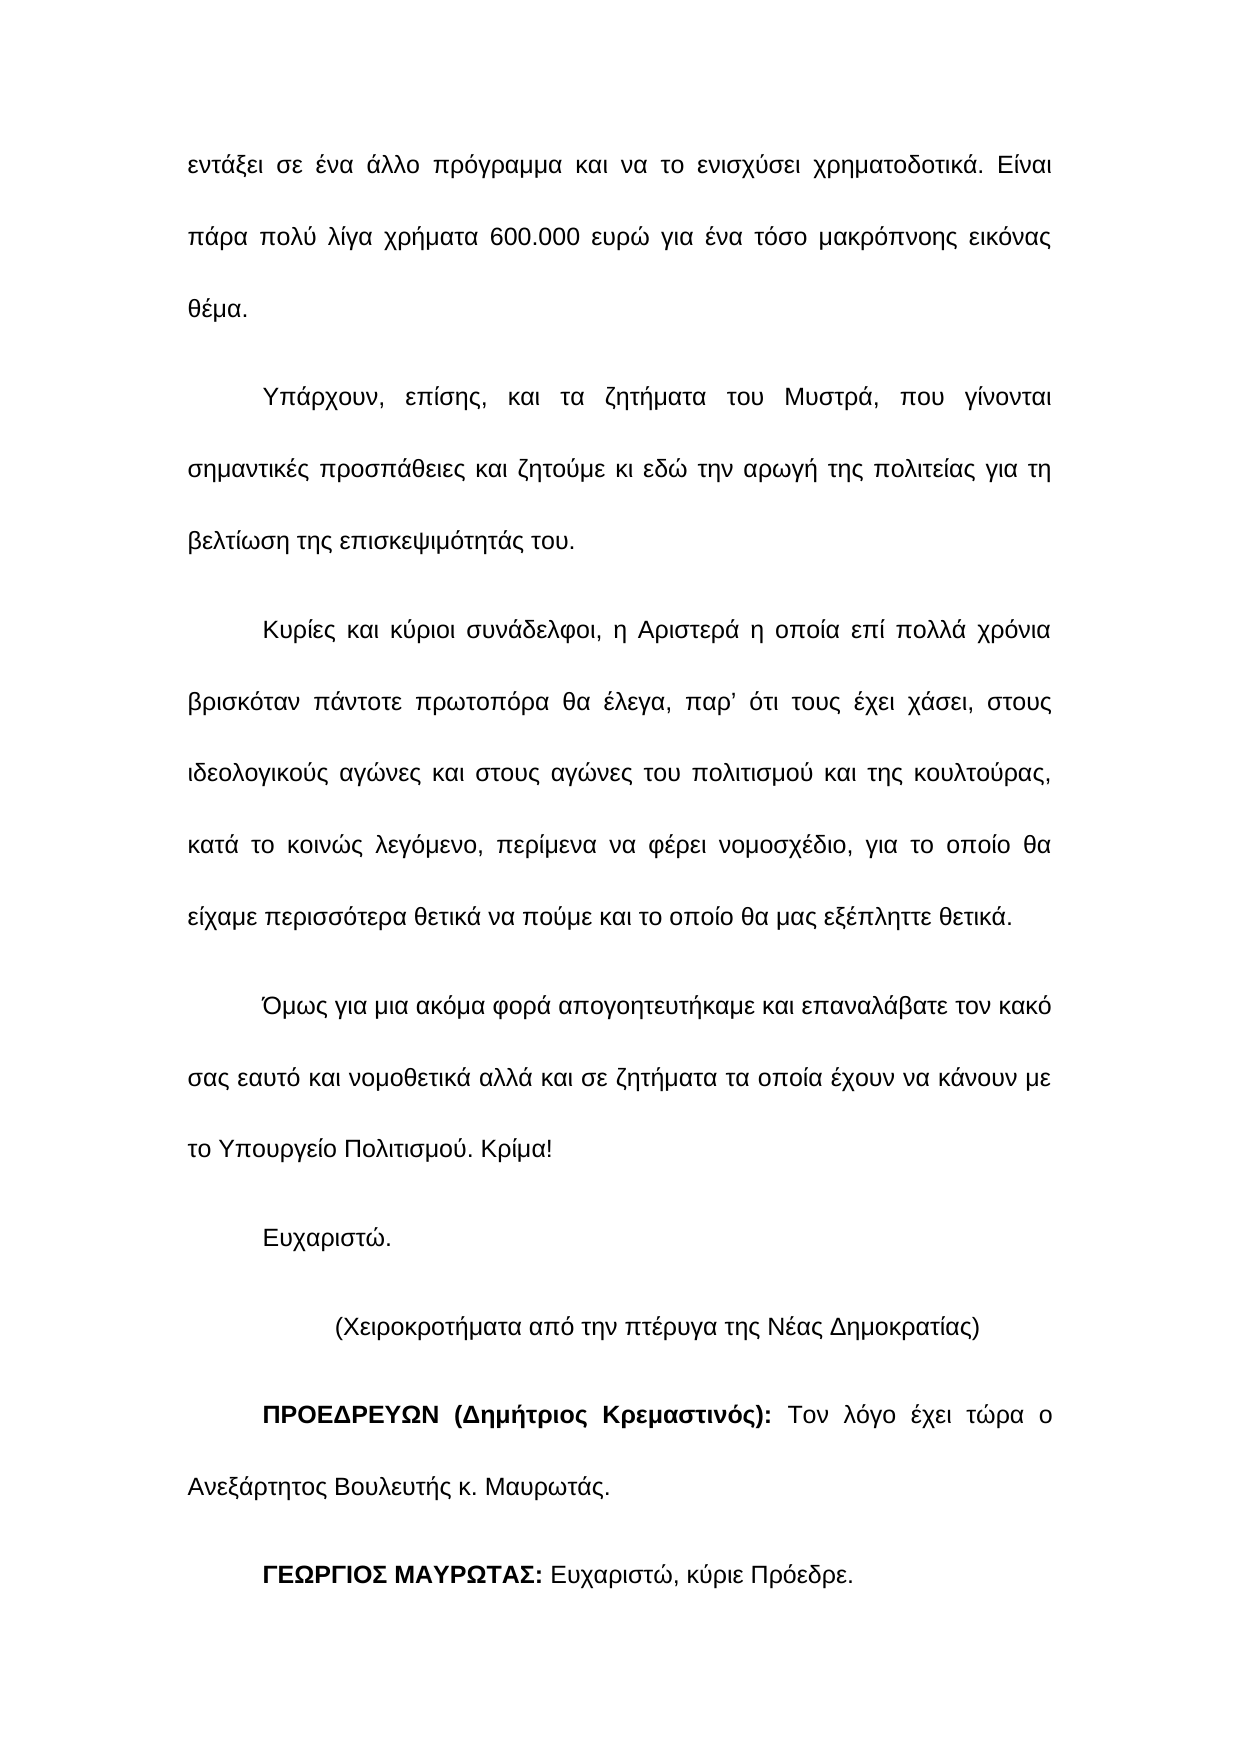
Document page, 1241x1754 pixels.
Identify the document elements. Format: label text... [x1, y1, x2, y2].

text Κυρίες και κύριοι συνάδελφοι, η Αριστερά η οποία επί πολλά χρόνια βρισκόταν πάντοτε πρωτοπόρα θα έλεγα, παρ’ ότι τους έχει χάσει, στους ιδεολογικούς αγώνες και στους αγώνες του πολιτισμού και της κουλτούρας, κατά το κοινώς λεγόμενο, περίμενα να φέρει νομοσχέδιο, για το οποίο θα είχαμε περισσότερα θετικά να πούμε και το οποίο θα μας εξέπληττε θετικά. [187, 614, 1053, 931]
text ΓΕΩΡΓΙΟΣ ΜΑΥΡΩΤΑΣ: Ευχαριστώ, κύριε Πρόεδρε. [187, 1560, 1053, 1589]
text (Χειροκροτήματα από την πτέρυγα της Νέας Δημοκρατίας) [187, 1311, 1053, 1340]
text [187, 150, 1053, 322]
text ΠΡΟΕΔΡΕΥΩΝ (Δημήτριος Κρεμαστινός): Τον λόγο έχει τώρα ο Ανεξάρτητος Βουλευτής κ. Μαυρωτάς. [187, 1400, 1053, 1501]
text Ευχαριστώ. [187, 1223, 1053, 1252]
text Όμως για μια ακόμα φορά απογοητευτήκαμε και επαναλάβατε τον κακό σας εαυτό και νομοθετικά αλλά και σε ζητήματα τα οποία έχουν να κάνουν με το Υπουργείο Πολιτισμού. Κρίμα! [187, 991, 1053, 1163]
text Υπάρχουν, επίσης, και τα ζητήματα του Μυστρά, που γίνονται σημαντικές προσπάθειες και ζητούμε κι εδώ την αρωγή της πολιτείας για τη βελτίωση της επισκεψιμότητάς του. [187, 382, 1053, 555]
